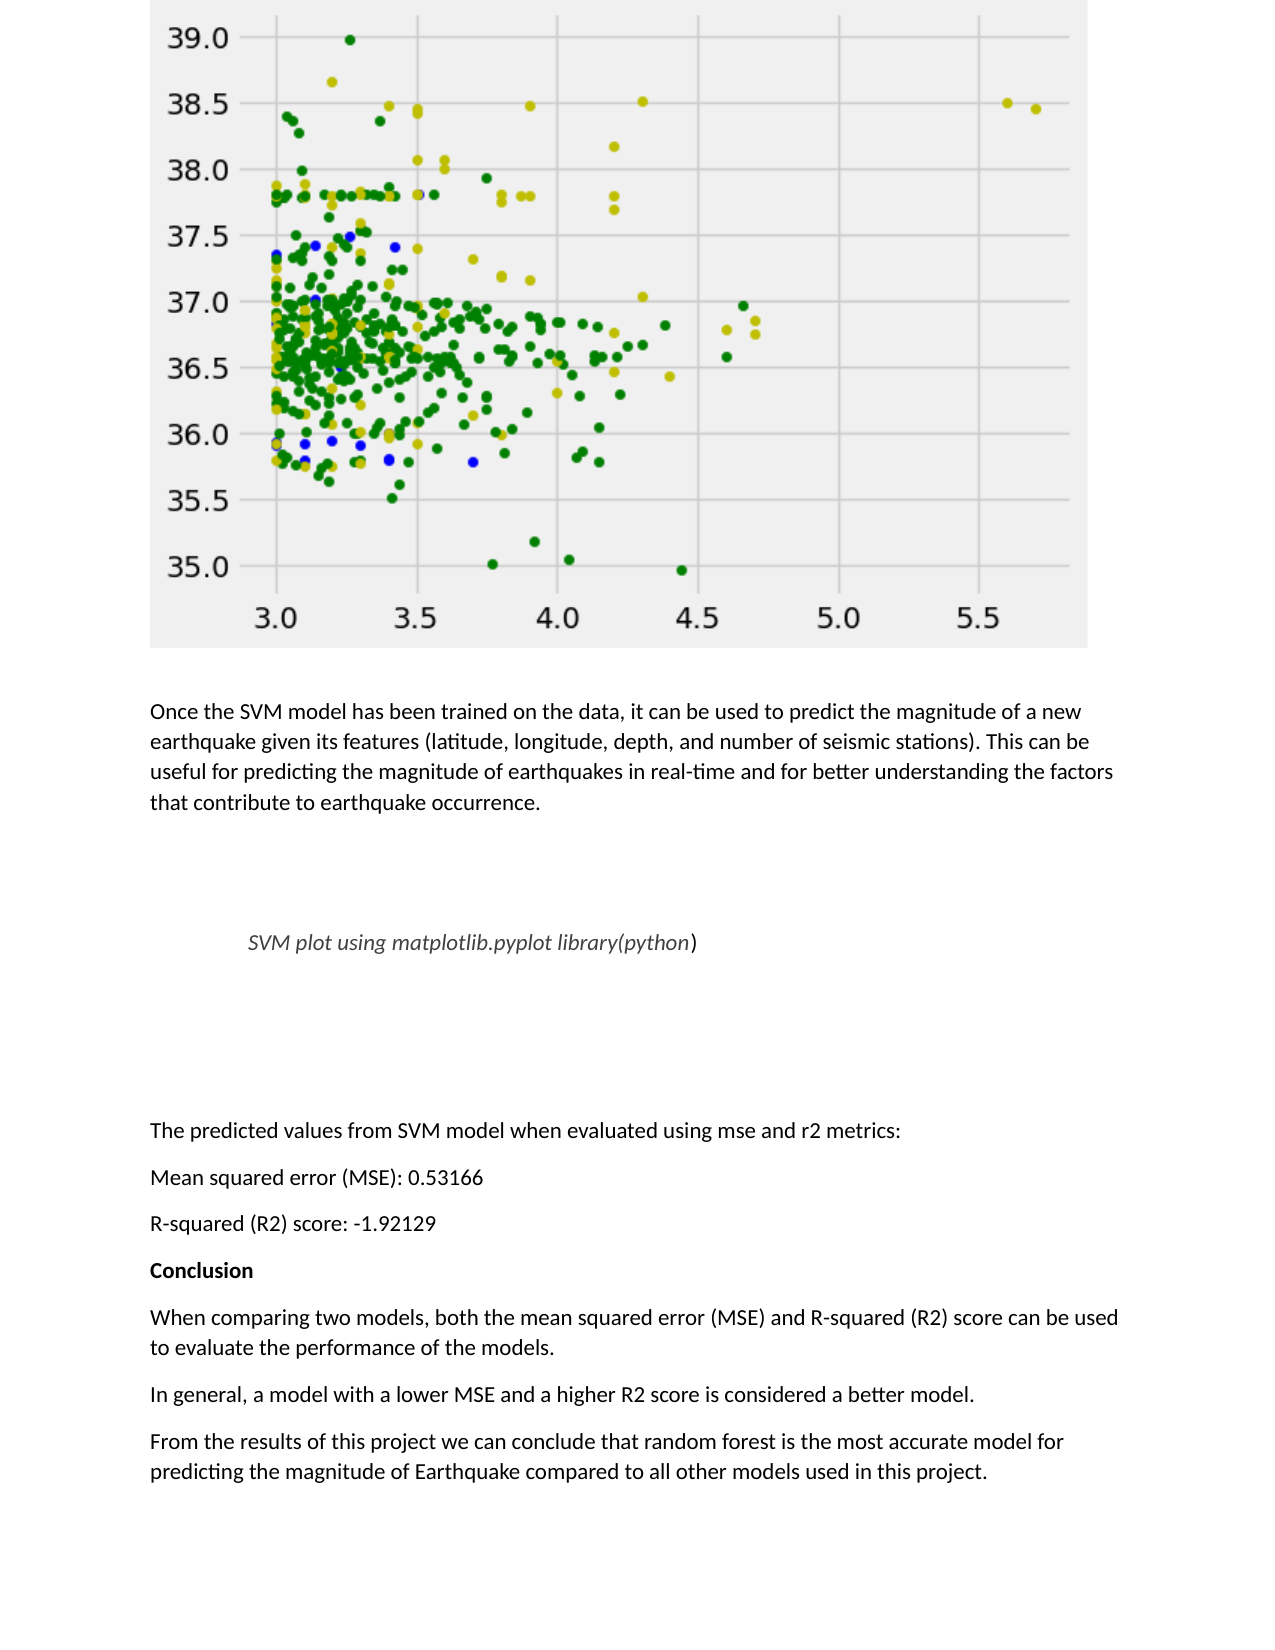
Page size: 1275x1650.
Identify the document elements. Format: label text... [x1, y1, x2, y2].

text Mean squared error (MSE): 0.53166 [150, 1163, 1125, 1191]
text From the results of this project we can conclude that random forest is the most accurate model for predicting the magnitude of Earthquake compared to all other models used in this project. [150, 1427, 1125, 1486]
text The predicted values from SVM model when evaluated using mse and r2 metrics: [150, 1116, 1125, 1144]
text R-squared (R2) score: -1.92129 [150, 1209, 1125, 1238]
text Conclusion [150, 1256, 1125, 1284]
text In general, a model with a lower MSE and a higher R2 score is considered a better model. [150, 1380, 1125, 1408]
picture [150, 0, 1088, 648]
text When comparing two models, both the mean squared error (MSE) and R-squared (R2) score can be used to evaluate the performance of the models. [150, 1303, 1125, 1362]
text SVM plot using matplotlib.pyplot library(python) [150, 928, 1125, 956]
text Once the SVM model has been trained on the data, it can be used to predict the magnitude of a new earthquake given its features (latitude, longitude, depth, and number of seismic stations). This can be useful for predicting the magnitude of earthquakes in real-time and for better understanding the factors that contribute to earthquake occurrence. [150, 697, 1125, 816]
